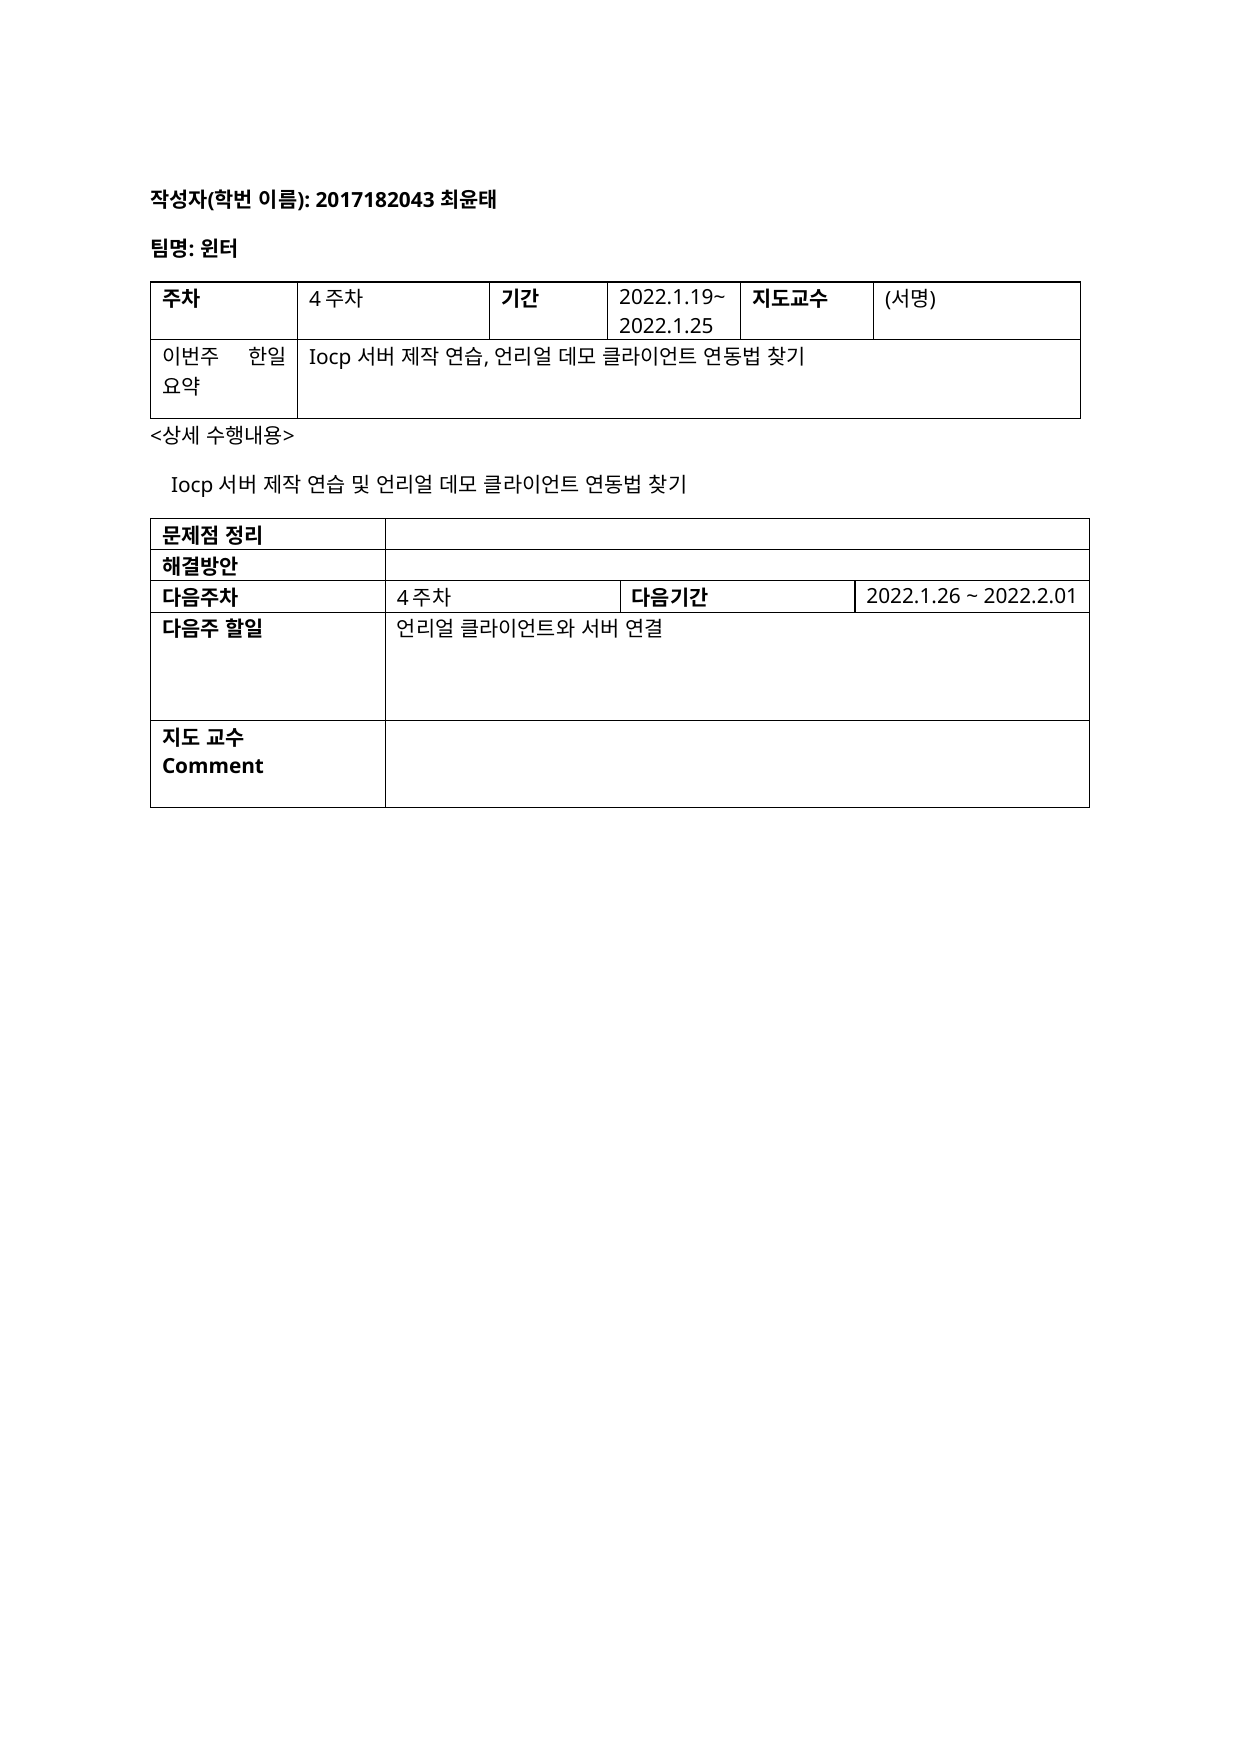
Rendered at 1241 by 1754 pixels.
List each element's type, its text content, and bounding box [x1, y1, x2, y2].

table_header 문제점 정리 [151, 519, 385, 549]
table_cell Iocp 서버 제작 연습, 언리얼 데모 클라이언트 연동법 찾기 [298, 340, 1080, 418]
table_cell 다음주차 [151, 581, 385, 612]
table_cell [386, 550, 1089, 580]
table_header 지도교수 [741, 283, 873, 339]
table_header 주차 [151, 283, 297, 339]
table_cell 다음주 할일 [151, 613, 385, 720]
table_cell 2022.1.26 ~ 2022.2.01 [856, 581, 1089, 612]
table_cell 이번주 한일 요약 [151, 340, 297, 418]
text Iocp 서버 제작 연습 및 언리얼 데모 클라이언트 연동법 찾기 [150, 468, 1090, 499]
table_cell 언리얼 클라이언트와 서버 연결 [386, 613, 1089, 720]
table_header 4주차 [298, 283, 489, 339]
text <상세 수행내용> [150, 419, 1090, 449]
table_header 2022.1.19~ 2022.1.25 [608, 283, 740, 339]
table_cell 해결방안 [151, 550, 385, 580]
table_cell 다음기간 [621, 581, 854, 612]
table_cell 지도 교수 Comment [151, 721, 385, 807]
table_cell 4주차 [386, 581, 620, 612]
table_header [386, 519, 1089, 549]
table_header 기간 [490, 283, 607, 339]
table_header (서명) [874, 283, 1080, 339]
table_cell [386, 721, 1089, 807]
